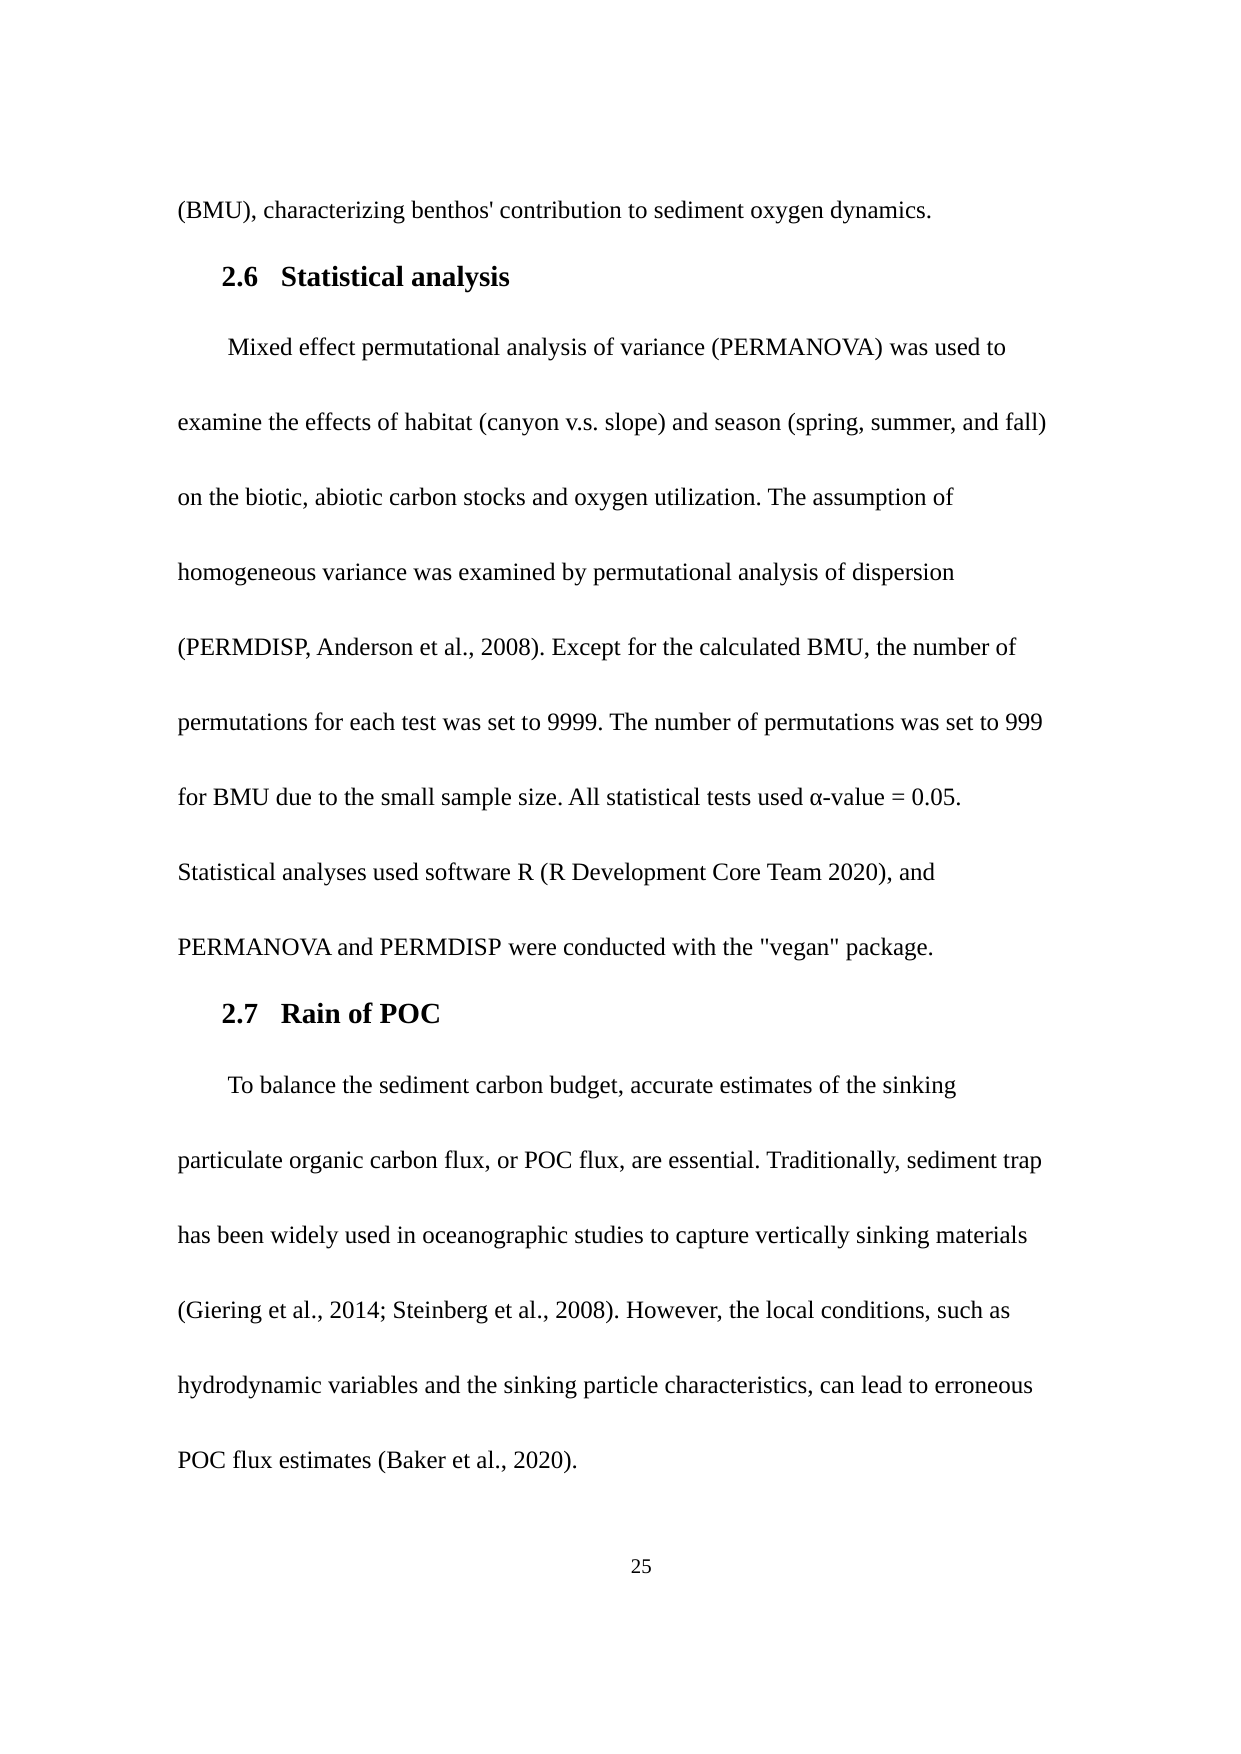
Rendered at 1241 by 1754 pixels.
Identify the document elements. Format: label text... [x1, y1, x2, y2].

text Statistical analysis [221, 257, 1063, 294]
text To balance the sediment carbon budget, accurate estimates of the sinking particulate organic carbon flux, or POC flux, are essential. Traditionally, sediment trap has been widely used in oceanographic studies to capture vertically sinking materials (Giering et al., 2014; Steinberg et al., 2008). However, the local conditions, such as hydrodynamic variables and the sinking particle characteristics, can lead to erroneous POC flux estimates (Baker et al., 2020). [177, 1065, 1063, 1478]
text Mixed effect permutational analysis of variance (PERMANOVA) was used to examine the effects of habitat (canyon v.s. slope) and season (spring, summer, and fall) on the biotic, abiotic carbon stocks and oxygen utilization. The assumption of homogeneous variance was examined by permutational analysis of dispersion (PERMDISP, Anderson et al., 2008). Except for the calculated BMU, the number of permutations for each test was set to 9999. The number of permutations was set to 999 for BMU due to the small sample size. All statistical tests used α-value = 0.05. Statistical analyses used software R (R Development Core Team 2020), and PERMANOVA and PERMDISP were conducted with the "vegan" package. [177, 328, 1063, 966]
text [177, 191, 1063, 228]
text Rain of POC [221, 994, 1063, 1032]
